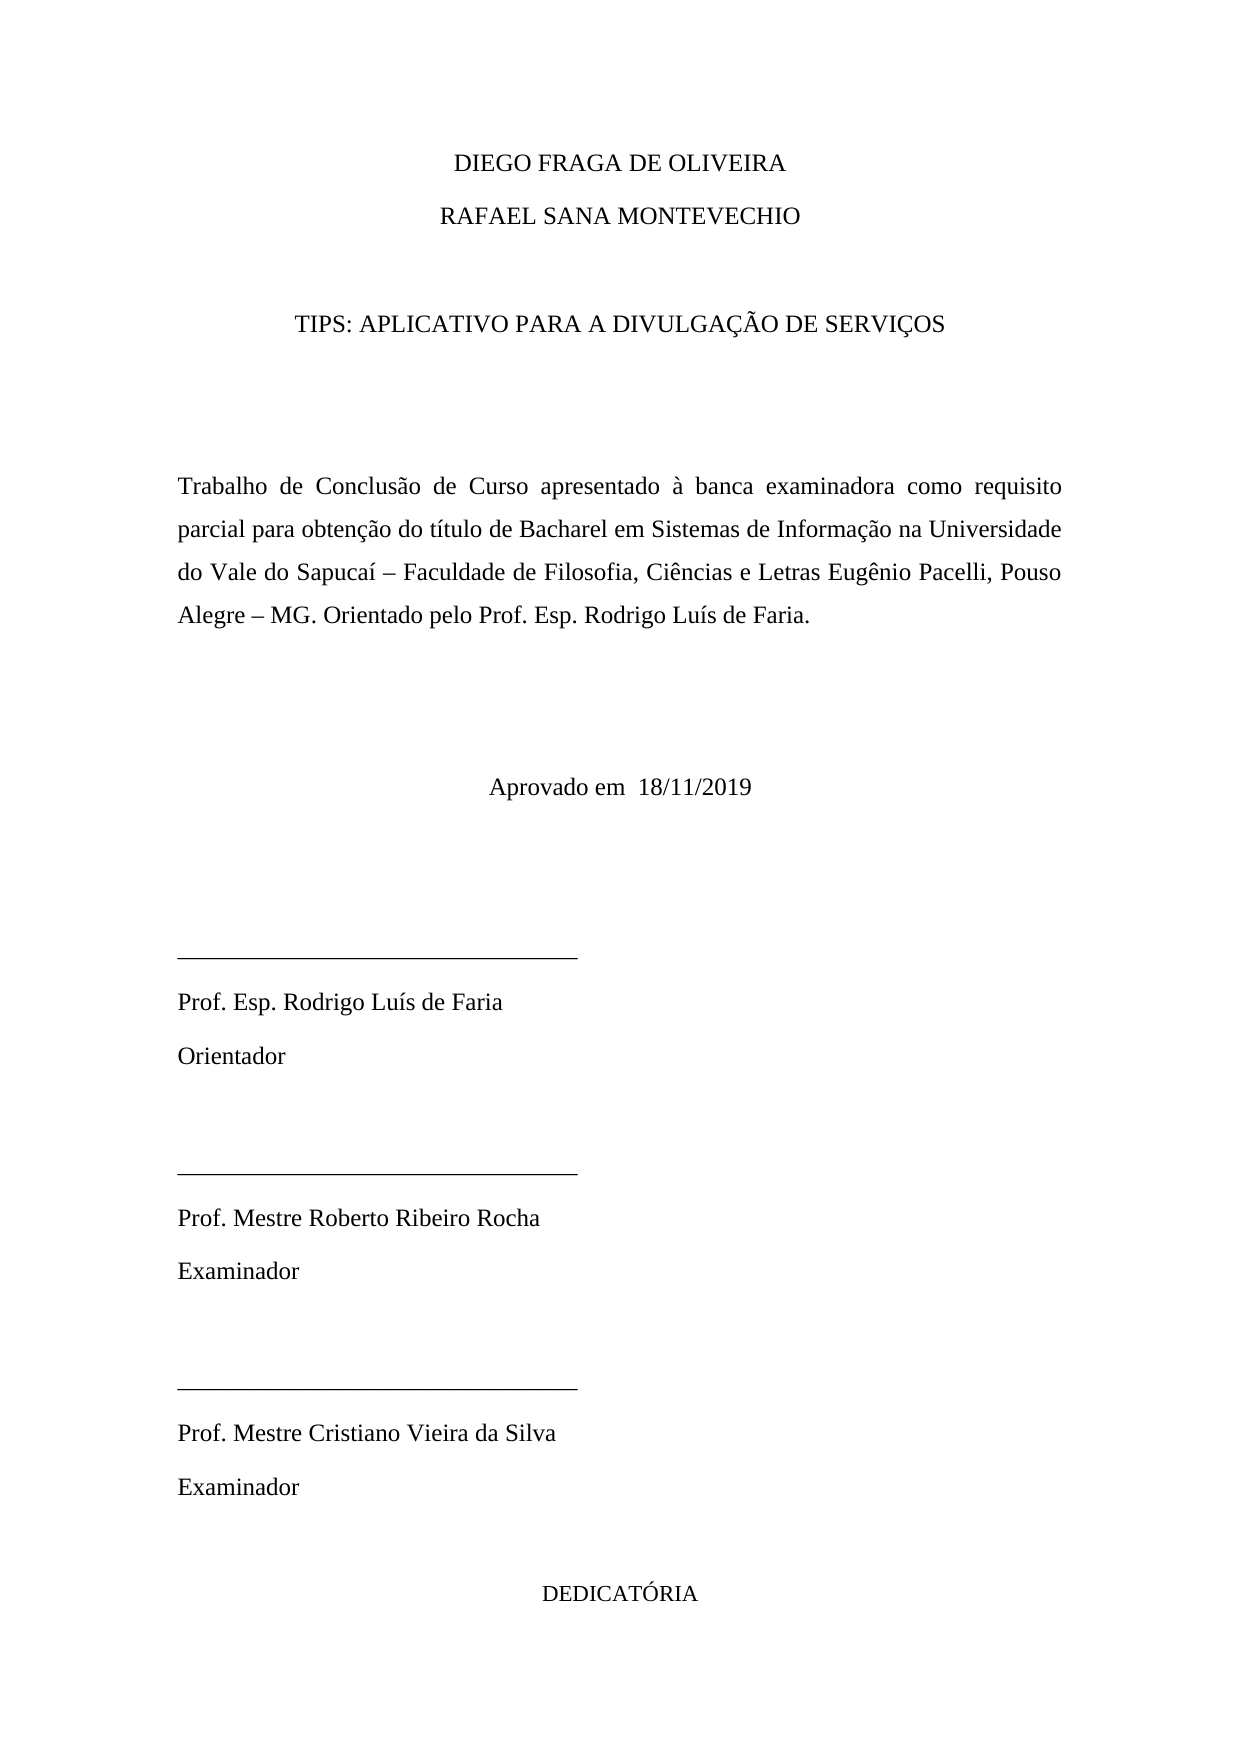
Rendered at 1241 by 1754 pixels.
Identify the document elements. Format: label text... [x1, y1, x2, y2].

text DIEGO FRAGA DE OLIVEIRA [177, 148, 1063, 176]
text Prof. Esp. Rodrigo Luís de Faria [177, 987, 1063, 1016]
text Aprovado em 18/11/2019 [177, 772, 1063, 801]
text ________________________________ [177, 933, 1063, 962]
text Examinador [177, 1256, 1063, 1285]
text Examinador [177, 1472, 1063, 1501]
text ________________________________ [177, 1149, 1063, 1177]
text TIPS: APLICATIVO PARA A DIVULGAÇÃO DE SERVIÇOS [177, 309, 1063, 338]
text Trabalho de Conclusão de Curso apresentado à banca examinadora como requisito parcial para obtenção do título de Bacharel em Sistemas de Informação na Universidade do Vale do Sapucaí – Faculdade de Filosofia, Ciências e Letras Eugênio Pacelli, Pouso Alegre – MG. Orientado pelo Prof. Esp. Rodrigo Luís de Faria. [177, 471, 1063, 629]
text Prof. Mestre Roberto Ribeiro Rocha [177, 1203, 1063, 1231]
text Prof. Mestre Cristiano Vieira da Silva [177, 1418, 1063, 1447]
text Orientador [177, 1041, 1063, 1070]
text RAFAEL SANA MONTEVECHIO [177, 201, 1063, 230]
text DEDICATÓRIA [177, 1579, 1063, 1606]
text ________________________________ [177, 1364, 1063, 1393]
